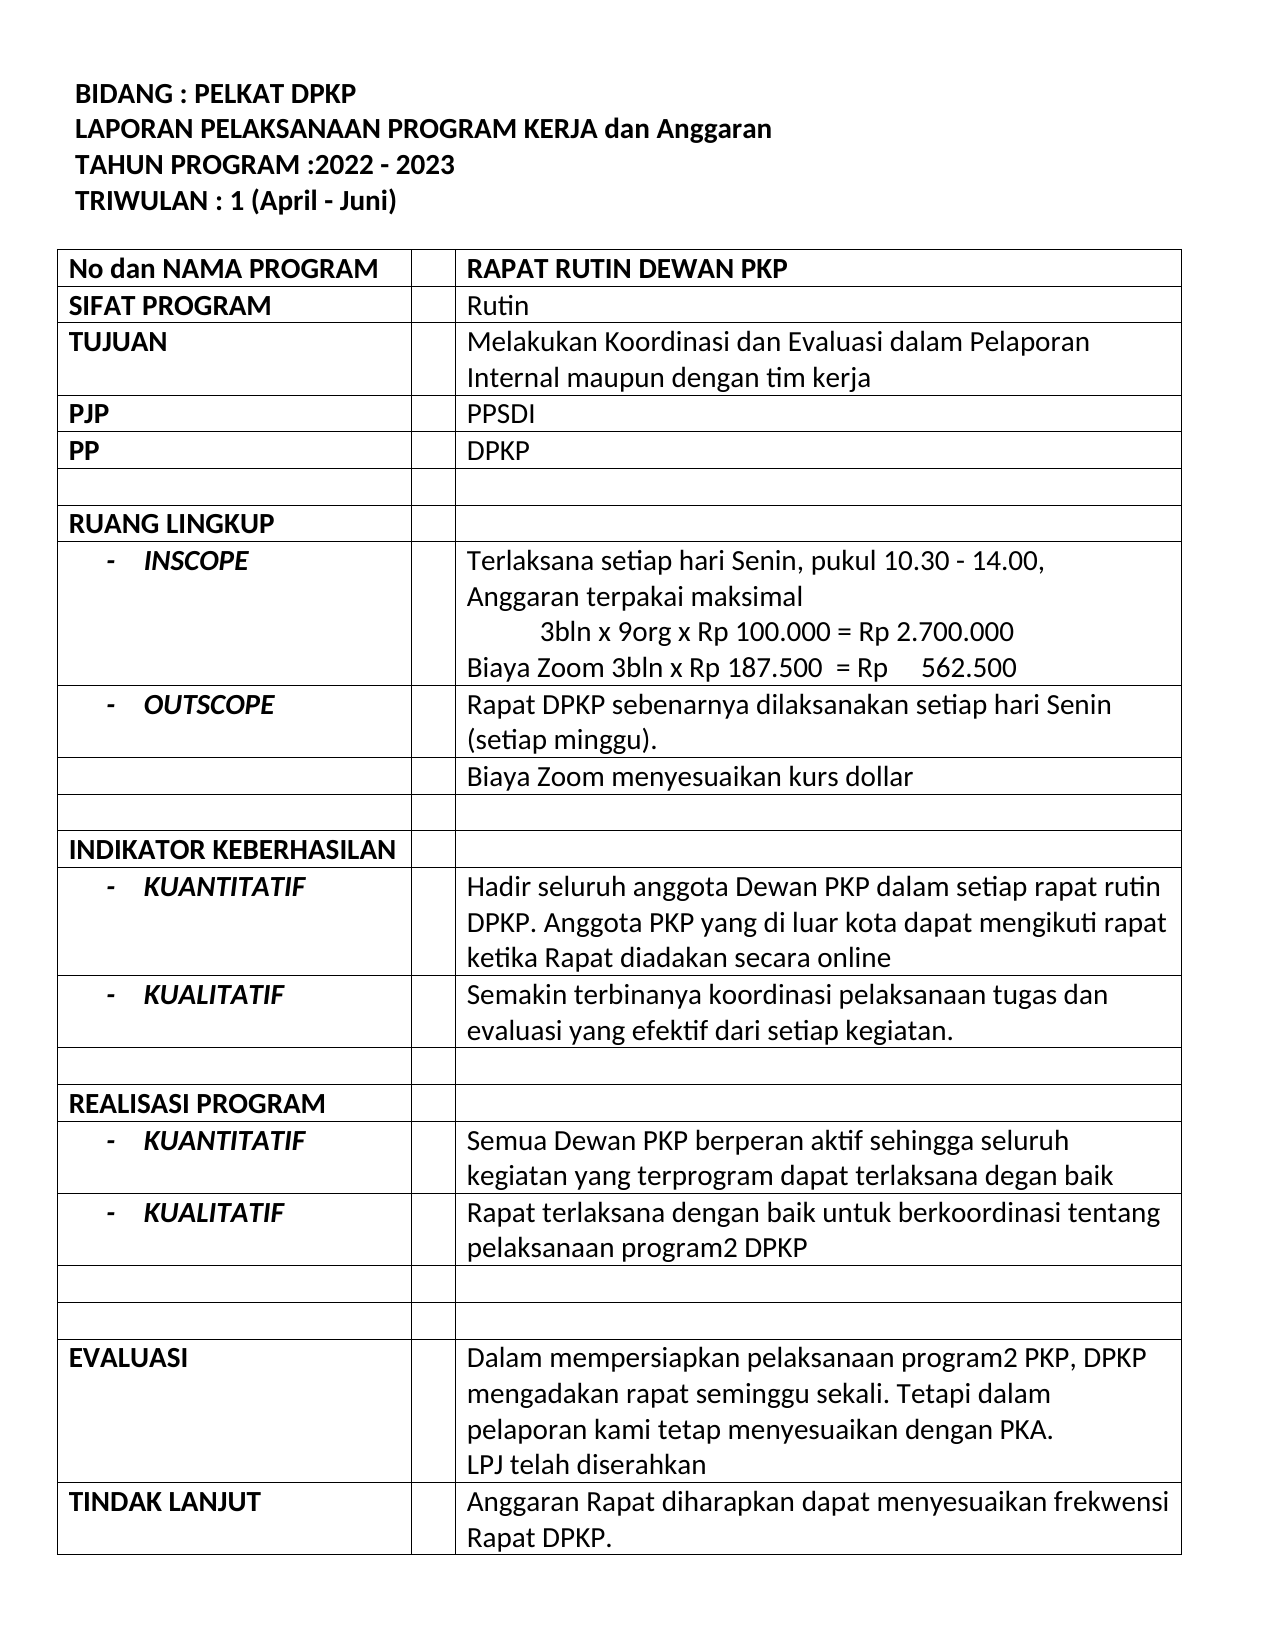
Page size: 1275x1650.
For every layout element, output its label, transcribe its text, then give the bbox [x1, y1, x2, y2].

table_cell [412, 396, 455, 431]
table_cell Rutin [456, 287, 1181, 322]
table_cell [412, 758, 455, 794]
text TRIWULAN : 1 (April - Juni) [75, 182, 1200, 217]
table_cell [456, 795, 1181, 830]
table_cell DPKP [456, 432, 1181, 468]
table_cell [456, 1303, 1181, 1338]
table_cell [412, 868, 455, 975]
table_cell [58, 1303, 411, 1338]
table_cell OUTSCOPE [58, 686, 411, 757]
table_cell REALISASI PROGRAM [58, 1085, 411, 1121]
table_header RAPAT RUTIN DEWAN PKP [456, 250, 1181, 286]
table_cell [456, 1266, 1181, 1302]
table_cell TINDAK LANJUT [58, 1483, 411, 1554]
table_cell [412, 976, 455, 1047]
table_cell [412, 1303, 455, 1338]
text TAHUN PROGRAM :2022 - 2023 [75, 146, 1200, 182]
table_cell INDIKATOR KEBERHASILAN [58, 831, 411, 867]
table_cell [412, 323, 455, 394]
table_cell KUALITATIF [58, 976, 411, 1047]
table_cell [412, 1266, 455, 1302]
table_cell PJP [58, 396, 411, 431]
table_cell [412, 1122, 455, 1193]
table_cell TUJUAN [58, 323, 411, 394]
table_cell [456, 831, 1181, 867]
table_cell [412, 287, 455, 322]
table_cell [456, 1048, 1181, 1084]
table_cell [456, 506, 1181, 541]
table_cell PP [58, 432, 411, 468]
table_cell [58, 758, 411, 794]
text LAPORAN PELAKSANAAN PROGRAM KERJA dan Anggaran [75, 111, 1200, 146]
table_cell INSCOPE [58, 542, 411, 685]
table_cell [412, 542, 455, 685]
table_cell [456, 469, 1181, 504]
table_cell Terlaksana setiap hari Senin, pukul 10.30 - 14.00, Anggaran terpakai maksimal 3bln x 9org x Rp 100.000 = Rp 2.700.000 Biaya Zoom 3bln x Rp 187.500 = Rp 562.500 [456, 542, 1181, 685]
table_cell [412, 1483, 455, 1554]
table_cell [412, 1340, 455, 1482]
table_cell Biaya Zoom menyesuaikan kurs dollar [456, 758, 1181, 794]
table_cell SIFAT PROGRAM [58, 287, 411, 322]
table_cell Rapat terlaksana dengan baik untuk berkoordinasi tentang pelaksanaan program2 DPKP [456, 1194, 1181, 1265]
table_cell [456, 1085, 1181, 1121]
table_cell EVALUASI [58, 1340, 411, 1482]
text BIDANG : PELKAT DPKP [75, 75, 1200, 111]
table_cell Melakukan Koordinasi dan Evaluasi dalam Pelaporan Internal maupun dengan tim kerja [456, 323, 1181, 394]
table_cell [58, 469, 411, 504]
table_cell [58, 795, 411, 830]
table_cell [412, 506, 455, 541]
table_cell Hadir seluruh anggota Dewan PKP dalam setiap rapat rutin DPKP. Anggota PKP yang di luar kota dapat mengikuti rapat ketika Rapat diadakan secara online [456, 868, 1181, 975]
table_cell [412, 1194, 455, 1265]
table_cell Rapat DPKP sebenarnya dilaksanakan setiap hari Senin (setiap minggu). [456, 686, 1181, 757]
table_cell KUANTITATIF [58, 1122, 411, 1193]
table_cell [412, 432, 455, 468]
table_cell KUANTITATIF [58, 868, 411, 975]
table_cell KUALITATIF [58, 1194, 411, 1265]
table_cell [412, 469, 455, 504]
table_cell Semua Dewan PKP berperan aktif sehingga seluruh kegiatan yang terprogram dapat terlaksana degan baik [456, 1122, 1181, 1193]
table_cell [58, 1266, 411, 1302]
table_cell [412, 795, 455, 830]
table_cell Dalam mempersiapkan pelaksanaan program2 PKP, DPKP mengadakan rapat seminggu sekali. Tetapi dalam pelaporan kami tetap menyesuaikan dengan PKA. LPJ telah diserahkan [456, 1340, 1181, 1482]
table_cell [412, 1085, 455, 1121]
table_cell [412, 1048, 455, 1084]
table_cell [412, 831, 455, 867]
table_cell PPSDI [456, 396, 1181, 431]
table_cell Anggaran Rapat diharapkan dapat menyesuaikan frekwensi Rapat DPKP. [456, 1483, 1181, 1554]
table_header [412, 250, 455, 286]
table_cell [412, 686, 455, 757]
table_header No dan NAMA PROGRAM [58, 250, 411, 286]
table_cell [58, 1048, 411, 1084]
table_cell RUANG LINGKUP [58, 506, 411, 541]
table_cell Semakin terbinanya koordinasi pelaksanaan tugas dan evaluasi yang efektif dari setiap kegiatan. [456, 976, 1181, 1047]
